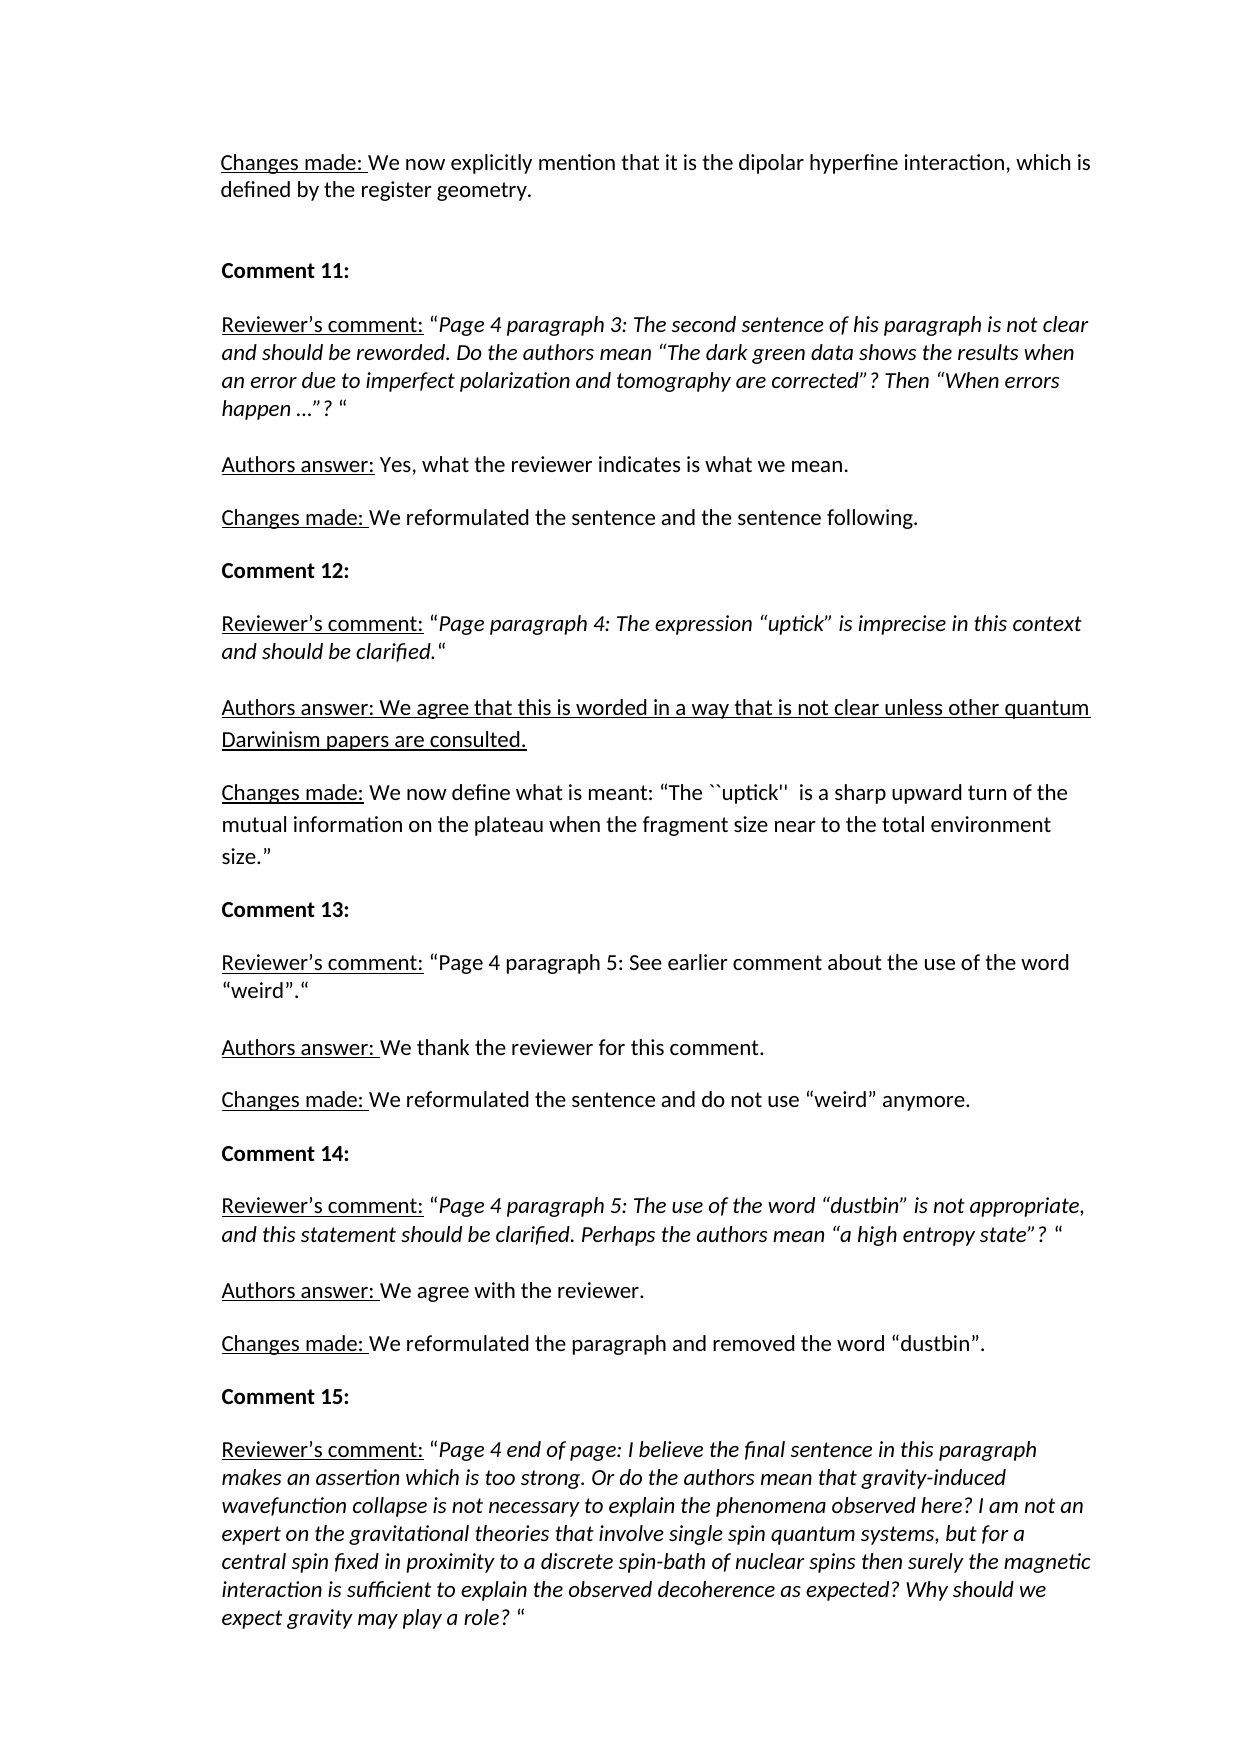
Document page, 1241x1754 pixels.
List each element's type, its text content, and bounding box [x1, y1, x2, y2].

text Changes made: We reformulated the sentence and the sentence following. [221, 503, 1093, 531]
text Reviewer’s comment: “Page 4 paragraph 3: The second sentence of his paragraph is not clear [221, 310, 1093, 338]
text Comment 15: [221, 1382, 1093, 1410]
text Reviewer’s comment: “Page 4 end of page: I believe the final sentence in this paragraph makes an assertion which is too strong. Or do the authors mean that gravity-induced wavefunction collapse is not necessary to explain the phenomena observed here? I am not an expert on the gravitational theories that involve single spin quantum systems, but for a central spin fixed in proximity to a discrete spin-bath of nuclear spins then surely the magnetic interaction is sufficient to explain the observed decoherence as expected? Why should we expect gravity may play a role? “ [221, 1435, 1093, 1631]
text Changes made: We now explicitly mention that it is the dipolar hyperfine interaction, which is defined by the register geometry. [220, 148, 1093, 204]
text Authors answer: We agree that this is worded in a way that is not clear unless other quantum Darwinism papers are consulted. [221, 693, 1093, 753]
text Changes made: We now define what is meant: “The ``uptick'' is a sharp upward turn of the mutual information on the plateau when the fragment size near to the total environment size.” [221, 778, 1093, 871]
text Comment 14: [221, 1139, 1093, 1167]
text Reviewer’s comment: “Page 4 paragraph 5: See earlier comment about the use of the word “weird”.“ [221, 948, 1093, 1004]
text Comment 11: [221, 257, 1093, 285]
text Reviewer’s comment: “Page 4 paragraph 5: The use of the word “dustbin” is not appropriate, and this statement should be clarified. Perhaps the authors mean “a high entropy state”? “ [221, 1192, 1093, 1248]
text Authors answer: We thank the reviewer for this comment. [221, 1033, 1093, 1061]
text Authors answer: We agree with the reviewer. [221, 1276, 1093, 1304]
text Authors answer: Yes, what the reviewer indicates is what we mean. [221, 450, 1093, 478]
text Changes made: We reformulated the sentence and do not use “weird” anymore. [221, 1086, 1093, 1114]
text Comment 12: [221, 556, 1093, 584]
text Changes made: We reformulated the paragraph and removed the word “dustbin”. [221, 1329, 1093, 1357]
text Comment 13: [221, 896, 1093, 923]
text and should be reworded. Do the authors mean “The dark green data shows the results when an error due to imperfect polarization and tomography are corrected”? Then “When errors happen …”? “ [221, 338, 1093, 422]
text Reviewer’s comment: “Page paragraph 4: The expression “uptick” is imprecise in this context and should be clarified.“ [221, 609, 1093, 665]
